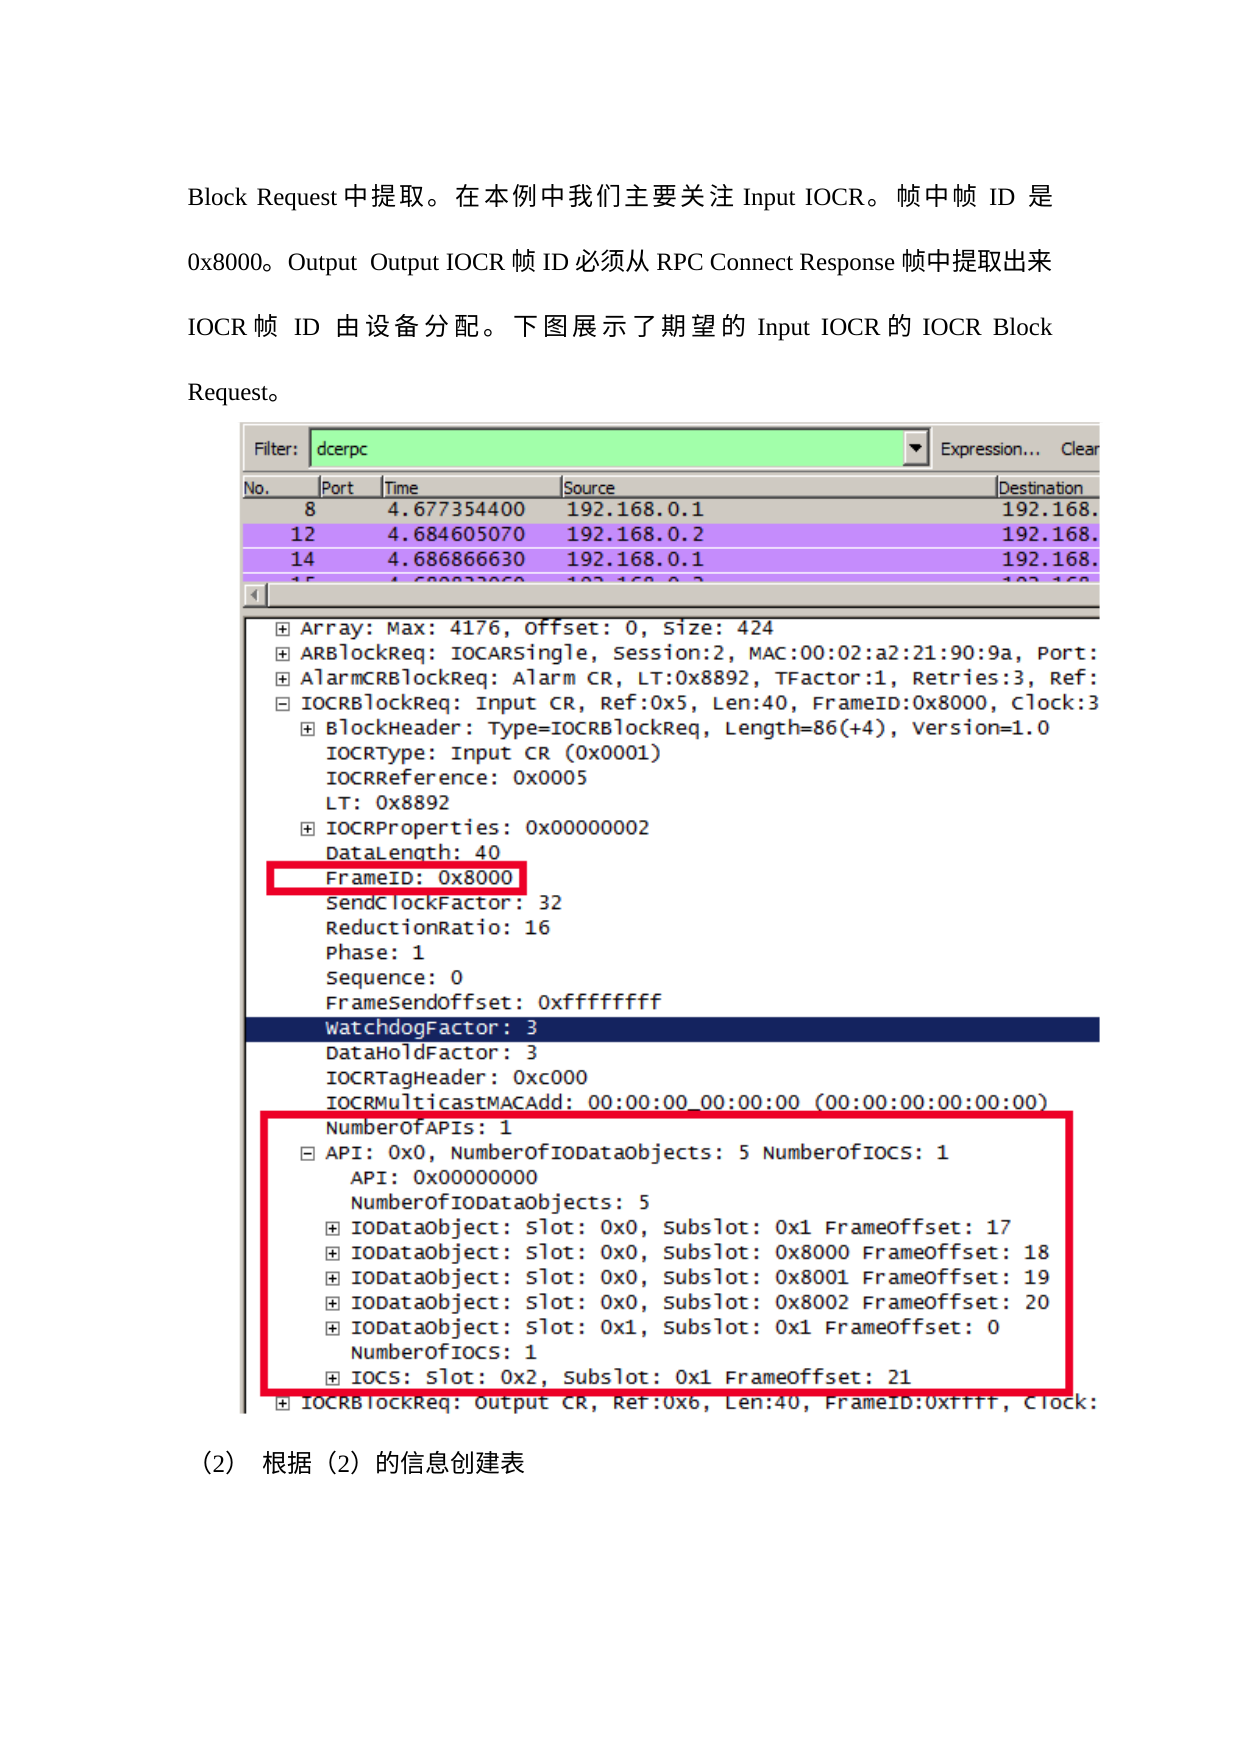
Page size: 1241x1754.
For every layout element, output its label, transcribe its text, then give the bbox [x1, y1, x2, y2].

picture [237, 422, 1103, 1417]
list 根据（2）的信息创建表 [187, 1429, 1053, 1494]
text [187, 162, 1053, 422]
